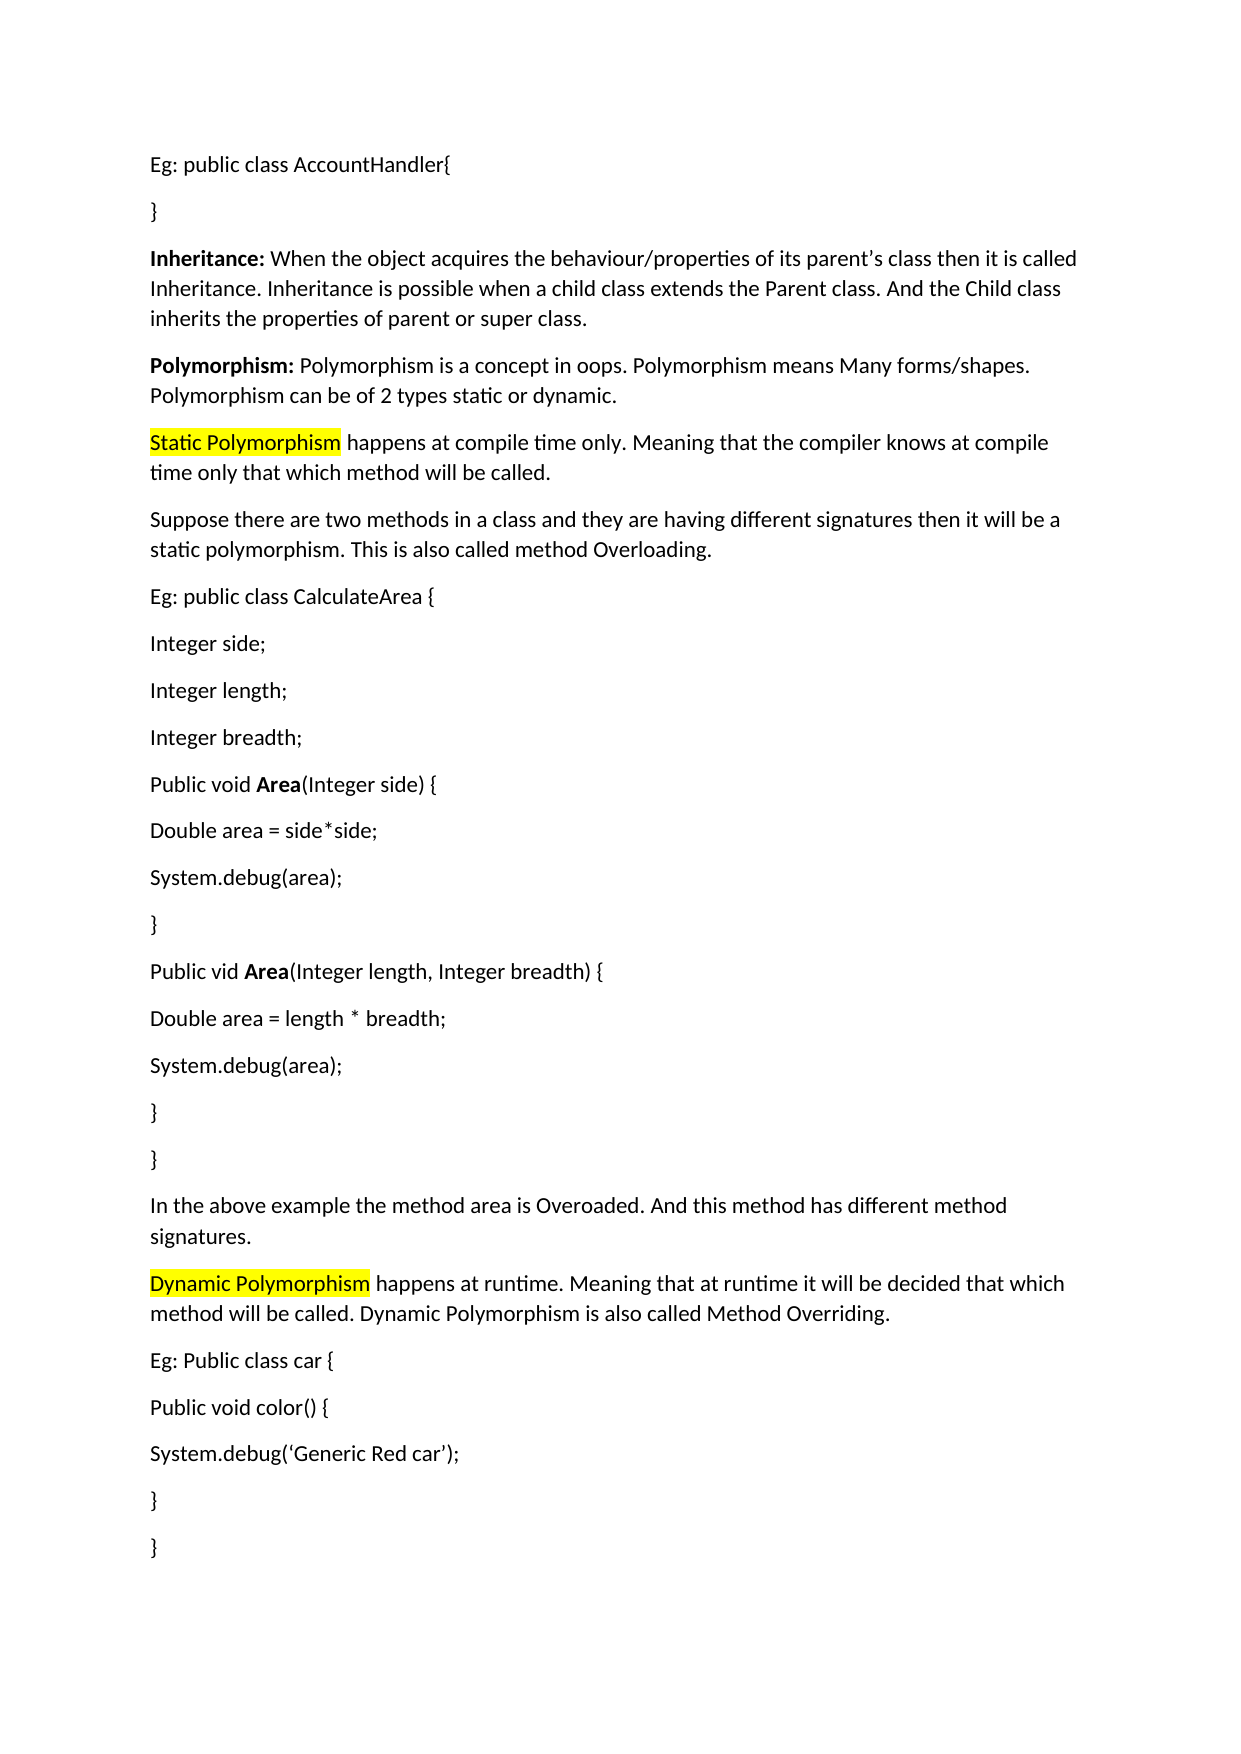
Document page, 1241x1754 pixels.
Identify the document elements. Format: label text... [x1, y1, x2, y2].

text Eg: public class CalculateArea { [150, 582, 1090, 610]
text Eg: Public class car { [150, 1346, 1090, 1374]
text System.debug(area); [150, 1051, 1090, 1079]
text Integer side; [150, 629, 1090, 657]
text } [150, 1145, 1090, 1173]
text In the above example the method area is Overoaded. And this method has different method signatures. [150, 1192, 1090, 1250]
text } [150, 197, 1090, 225]
text Inheritance: When the object acquires the behaviour/properties of its parent’s class then it is called Inheritance. Inheritance is possible when a child class extends the Parent class. And the Child class inherits the properties of parent or super class. [150, 244, 1090, 332]
text } [150, 1533, 1090, 1561]
text } [150, 1098, 1090, 1126]
text Static Polymorphism happens at compile time only. Meaning that the compiler knows at compile time only that which method will be called. [150, 428, 1090, 486]
text Double area = side*side; [150, 817, 1090, 845]
text } [150, 1486, 1090, 1514]
text Integer breadth; [150, 723, 1090, 751]
text Double area = length * breadth; [150, 1004, 1090, 1032]
text Public void color() { [150, 1393, 1090, 1421]
text Public void Area(Integer side) { [150, 770, 1090, 798]
text Suppose there are two methods in a class and they are having different signatures then it will be a static polymorphism. This is also called method Overloading. [150, 505, 1090, 563]
text System.debug(‘Generic Red car’); [150, 1439, 1090, 1468]
text } [150, 910, 1090, 938]
text Public vid Area(Integer length, Integer breadth) { [150, 957, 1090, 985]
text System.debug(area); [150, 863, 1090, 892]
text Dynamic Polymorphism happens at runtime. Meaning that at runtime it will be decided that which method will be called. Dynamic Polymorphism is also called Method Overriding. [150, 1269, 1090, 1327]
text Polymorphism: Polymorphism is a concept in oops. Polymorphism means Many forms/shapes. Polymorphism can be of 2 types static or dynamic. [150, 351, 1090, 409]
text Integer length; [150, 676, 1090, 704]
text Eg: public class AccountHandler{ [150, 150, 1090, 178]
